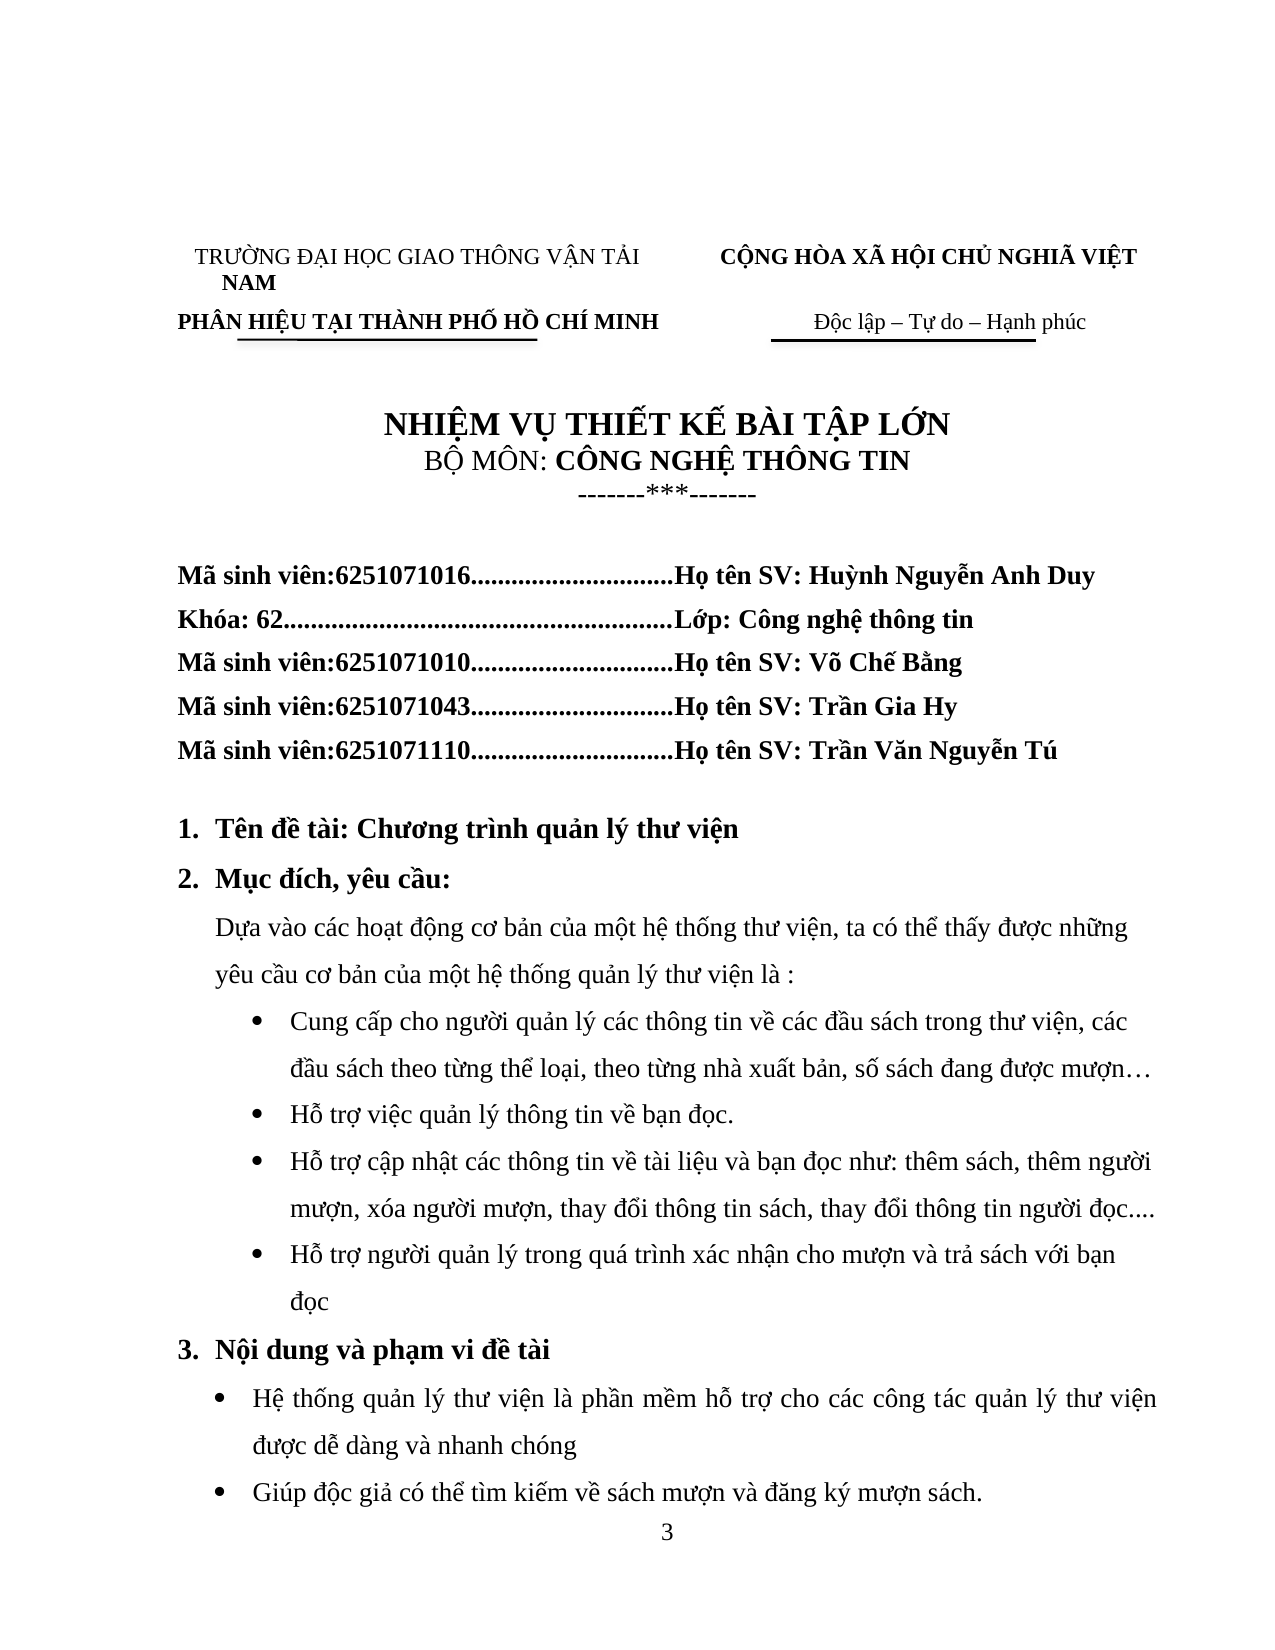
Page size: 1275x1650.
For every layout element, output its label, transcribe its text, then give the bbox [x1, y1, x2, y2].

text Mã sinh viên:6251071110 Họ tên SV: Trần Văn Nguyễn Tú [177, 734, 1157, 765]
list Hệ thống quản lý thư viện là phần mềm hỗ trợ cho các công tác quản lý thư viện được dễ dàng và nhanh chóng [215, 1382, 1157, 1460]
text PHÂN HIỆU TẠI THÀNH PHỐ HỒ CHÍ MINH Độc lập – Tự do – Hạnh phúc [177, 308, 1157, 334]
list Cung cấp cho người quản lý các thông tin về các đầu sách trong thư viện, các đầu sách theo từng thể loại, theo từng nhà xuất bản, số sách đang được mượn… [252, 1005, 1157, 1083]
text NHIỆM VỤ THIẾT KẾ BÀI TẬP LỚN [177, 404, 1157, 443]
text TRƯỜNG ĐẠI HỌC GIAO THÔNG VẬN TẢI CỘNG HÒA XÃ HỘI CHỦ NGHIÃ VIỆT NAM [177, 243, 1157, 296]
text Mã sinh viên:6251071016 Họ tên SV: Huỳnh Nguyễn Anh Duy [177, 559, 1157, 590]
text BỘ MÔN: CÔNG NGHỆ THÔNG TIN [177, 443, 1157, 476]
list Hỗ trợ người quản lý trong quá trình xác nhận cho mượn và trả sách với bạn đọc [252, 1239, 1157, 1317]
text Khóa: 62 Lớp: Công nghệ thông tin [177, 603, 1157, 634]
text Mã sinh viên:6251071010 Họ tên SV: Võ Chế Bằng [177, 646, 1157, 678]
list Mục đích, yêu cầu: [177, 861, 1157, 895]
text Dựa vào các hoạt động cơ bản của một hệ thống thư viện, ta có thể thấy được những yêu cầu cơ bản của một hệ thống quản lý thư viện là : [215, 912, 1157, 989]
text -------***------- [177, 476, 1157, 510]
list Tên đề tài: Chương trình quản lý thư viện [177, 811, 1157, 844]
list Hỗ trợ việc quản lý thông tin về bạn đọc. [252, 1098, 1157, 1129]
list Giúp độc giả có thể tìm kiếm về sách mượn và đăng ký mượn sách. [215, 1476, 1157, 1507]
list Nội dung và phạm vi đề tài [177, 1332, 1157, 1366]
text Mã sinh viên:6251071043 Họ tên SV: Trần Gia Hy [177, 690, 1157, 721]
list Hỗ trợ cập nhật các thông tin về tài liệu và bạn đọc như: thêm sách, thêm người mượn, xóa người mượn, thay đổi thông tin sách, thay đổi thông tin người đọc.... [252, 1145, 1157, 1223]
